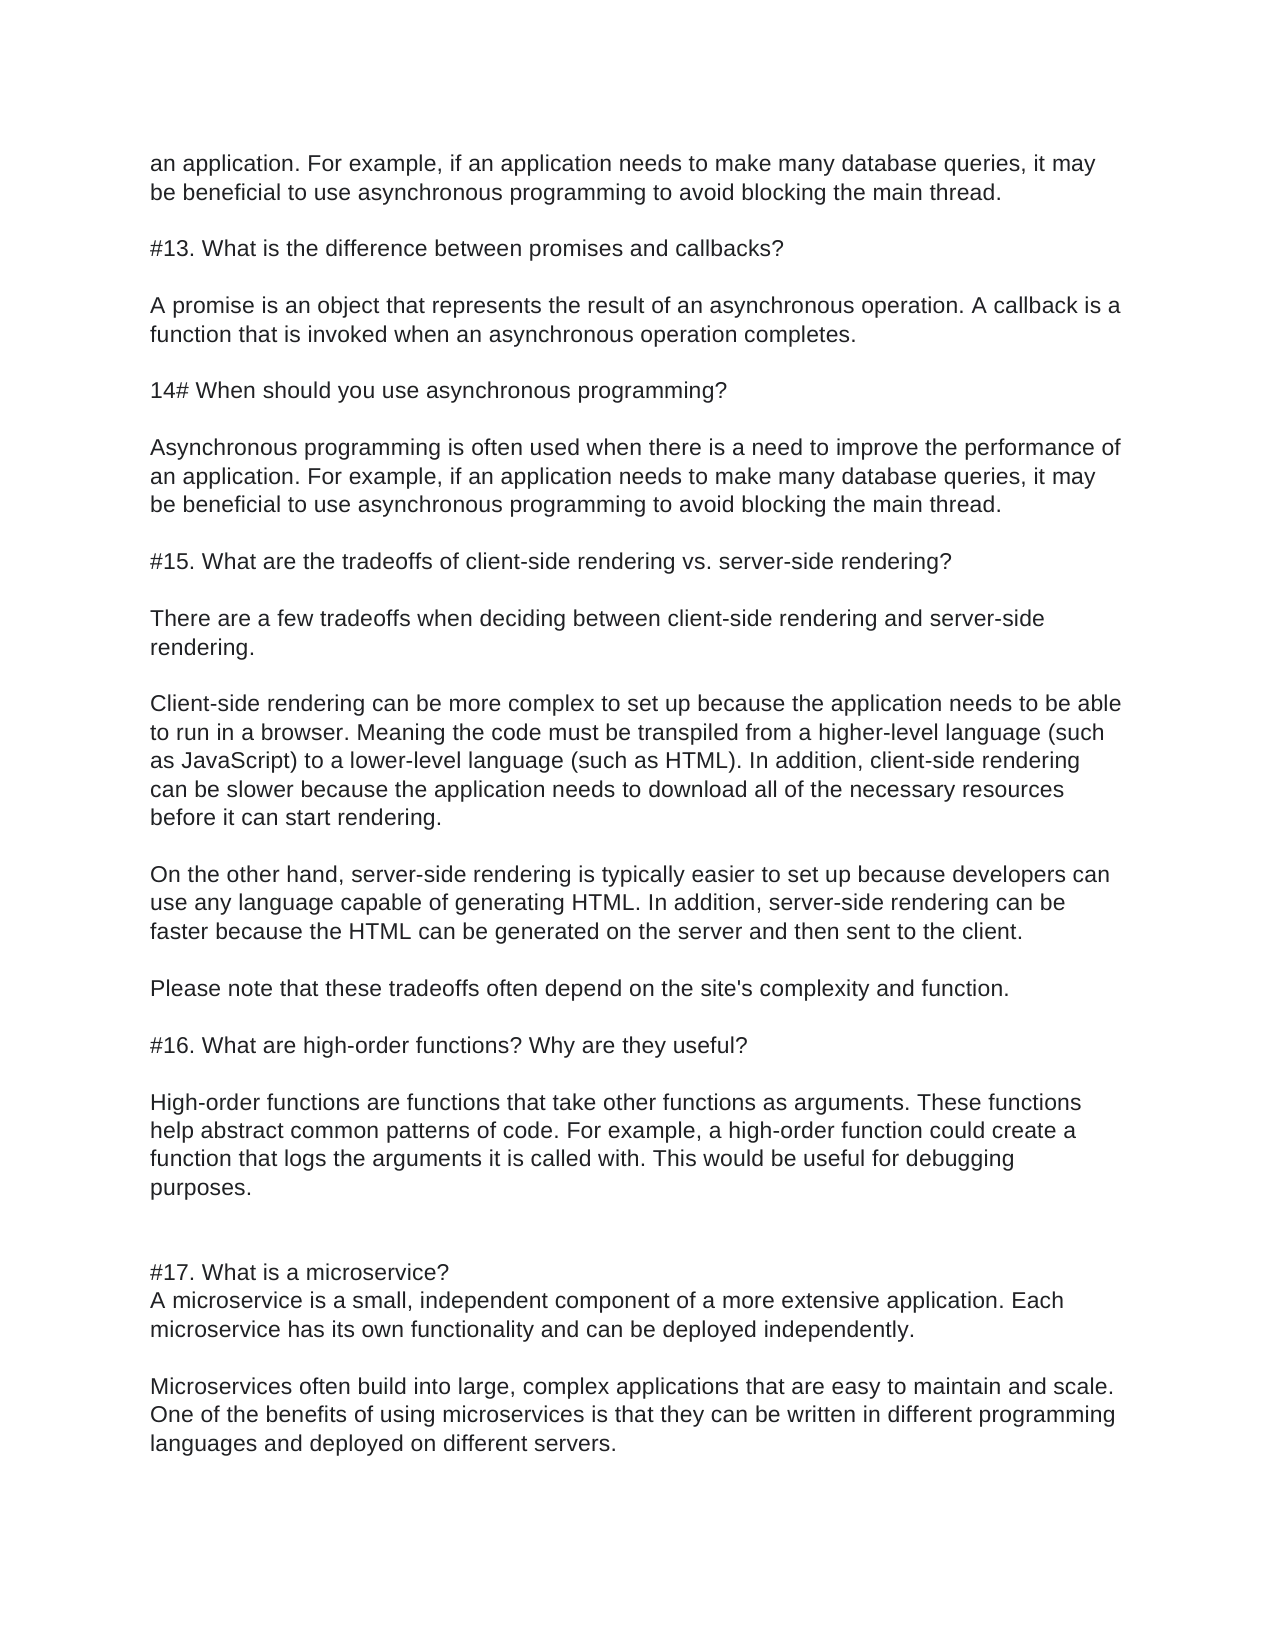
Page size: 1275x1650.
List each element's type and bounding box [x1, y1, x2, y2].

text [150, 150, 1125, 1484]
